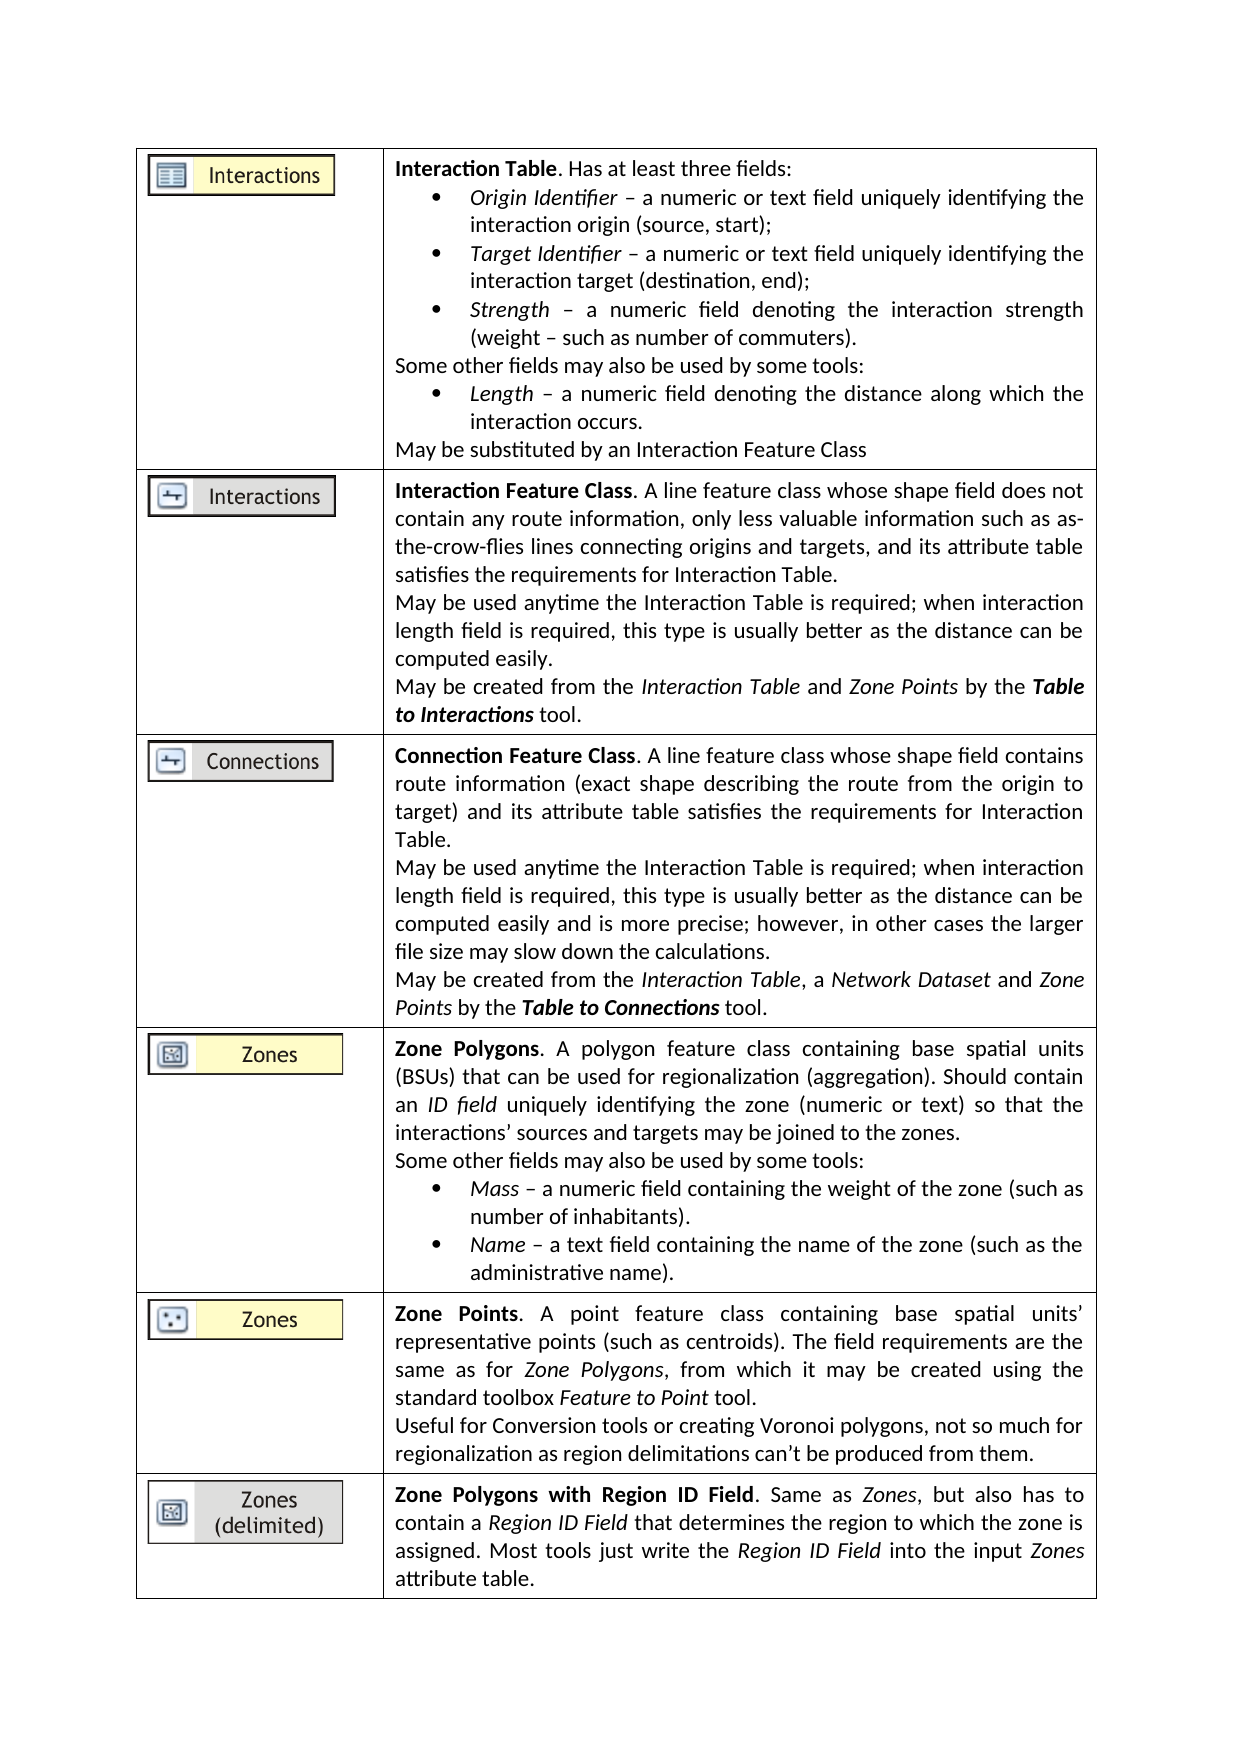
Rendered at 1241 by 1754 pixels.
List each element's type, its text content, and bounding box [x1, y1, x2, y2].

table_cell Connection Feature Class. A line feature class whose shape field contains route information (exact shape describing the route from the origin to target) and its attribute table satisfies the requirements for Interaction Table. May be used anytime the Interaction Table is required; when interaction length field is required, this type is usually better as the distance can be computed easily and is more precise; however, in other cases the larger file size may slow down the calculations. May be created from the Interaction Table, a Network Dataset and Zone Points by the Table to Connections tool. [384, 735, 1096, 1027]
table_cell Interaction Feature Class. A line feature class whose shape field does not contain any route information, only less valuable information such as as-the-crow-flies lines connecting origins and targets, and its attribute table satisfies the requirements for Interaction Table. May be used anytime the Interaction Table is required; when interaction length field is required, this type is usually better as the distance can be computed easily. May be created from the Interaction Table and Zone Points by the Table to Interactions tool. [384, 470, 1096, 734]
table_cell [137, 1028, 383, 1292]
table_cell [137, 735, 383, 1027]
picture [147, 154, 336, 196]
picture [147, 475, 336, 517]
picture [147, 1299, 344, 1340]
table_header [137, 149, 383, 469]
picture [147, 740, 334, 782]
table_cell [137, 1293, 383, 1473]
picture [147, 1033, 344, 1075]
table_cell Zone Polygons with Region ID Field. Same as Zones, but also has to contain a Region ID Field that determines the region to which the zone is assigned. Most tools just write the Region ID Field into the input Zones attribute table. [384, 1474, 1096, 1598]
picture [147, 1480, 344, 1544]
table_cell [137, 470, 383, 734]
table_header Interaction Table. Has at least three fields: Origin Identifier – a numeric or text field uniquely identifying the interaction origin (source, start); Target Identifier – a numeric or text field uniquely identifying the interaction target (destination, end); Strength – a numeric field denoting the interaction strength (weight – such as number of commuters). Some other fields may also be used by some tools: Length – a numeric field denoting the distance along which the interaction occurs. May be substituted by an Interaction Feature Class [384, 149, 1096, 469]
table_cell [137, 1474, 383, 1598]
table_cell Zone Polygons. A polygon feature class containing base spatial units (BSUs) that can be used for regionalization (aggregation). Should contain an ID field uniquely identifying the zone (numeric or text) so that the interactions’ sources and targets may be joined to the zones. Some other fields may also be used by some tools: Mass – a numeric field containing the weight of the zone (such as number of inhabitants). Name – a text field containing the name of the zone (such as the administrative name). [384, 1028, 1096, 1292]
table_cell Zone Points. A point feature class containing base spatial units’ representative points (such as centroids). The field requirements are the same as for Zone Polygons, from which it may be created using the standard toolbox Feature to Point tool. Useful for Conversion tools or creating Voronoi polygons, not so much for regionalization as region delimitations can’t be produced from them. [384, 1293, 1096, 1473]
